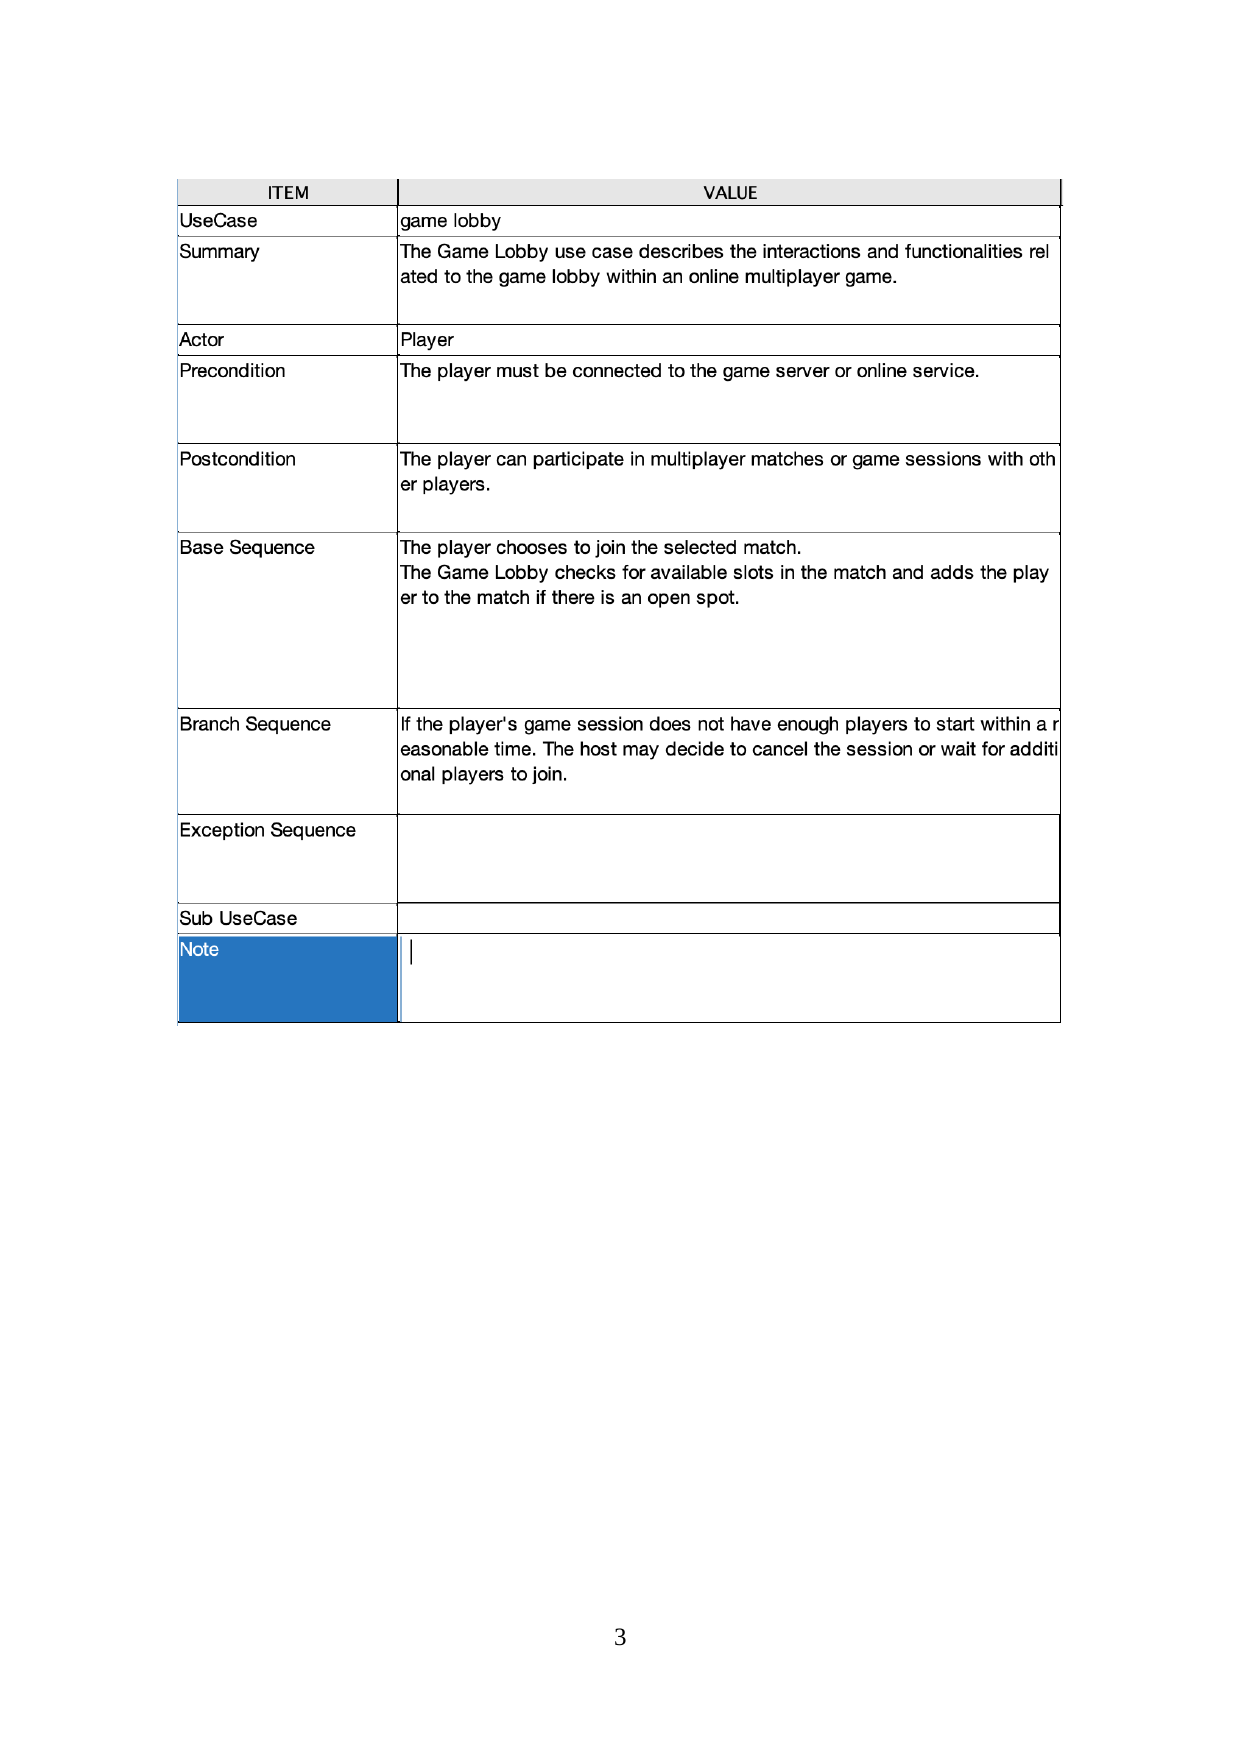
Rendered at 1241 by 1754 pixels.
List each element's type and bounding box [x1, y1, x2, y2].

picture [177, 179, 1064, 1026]
